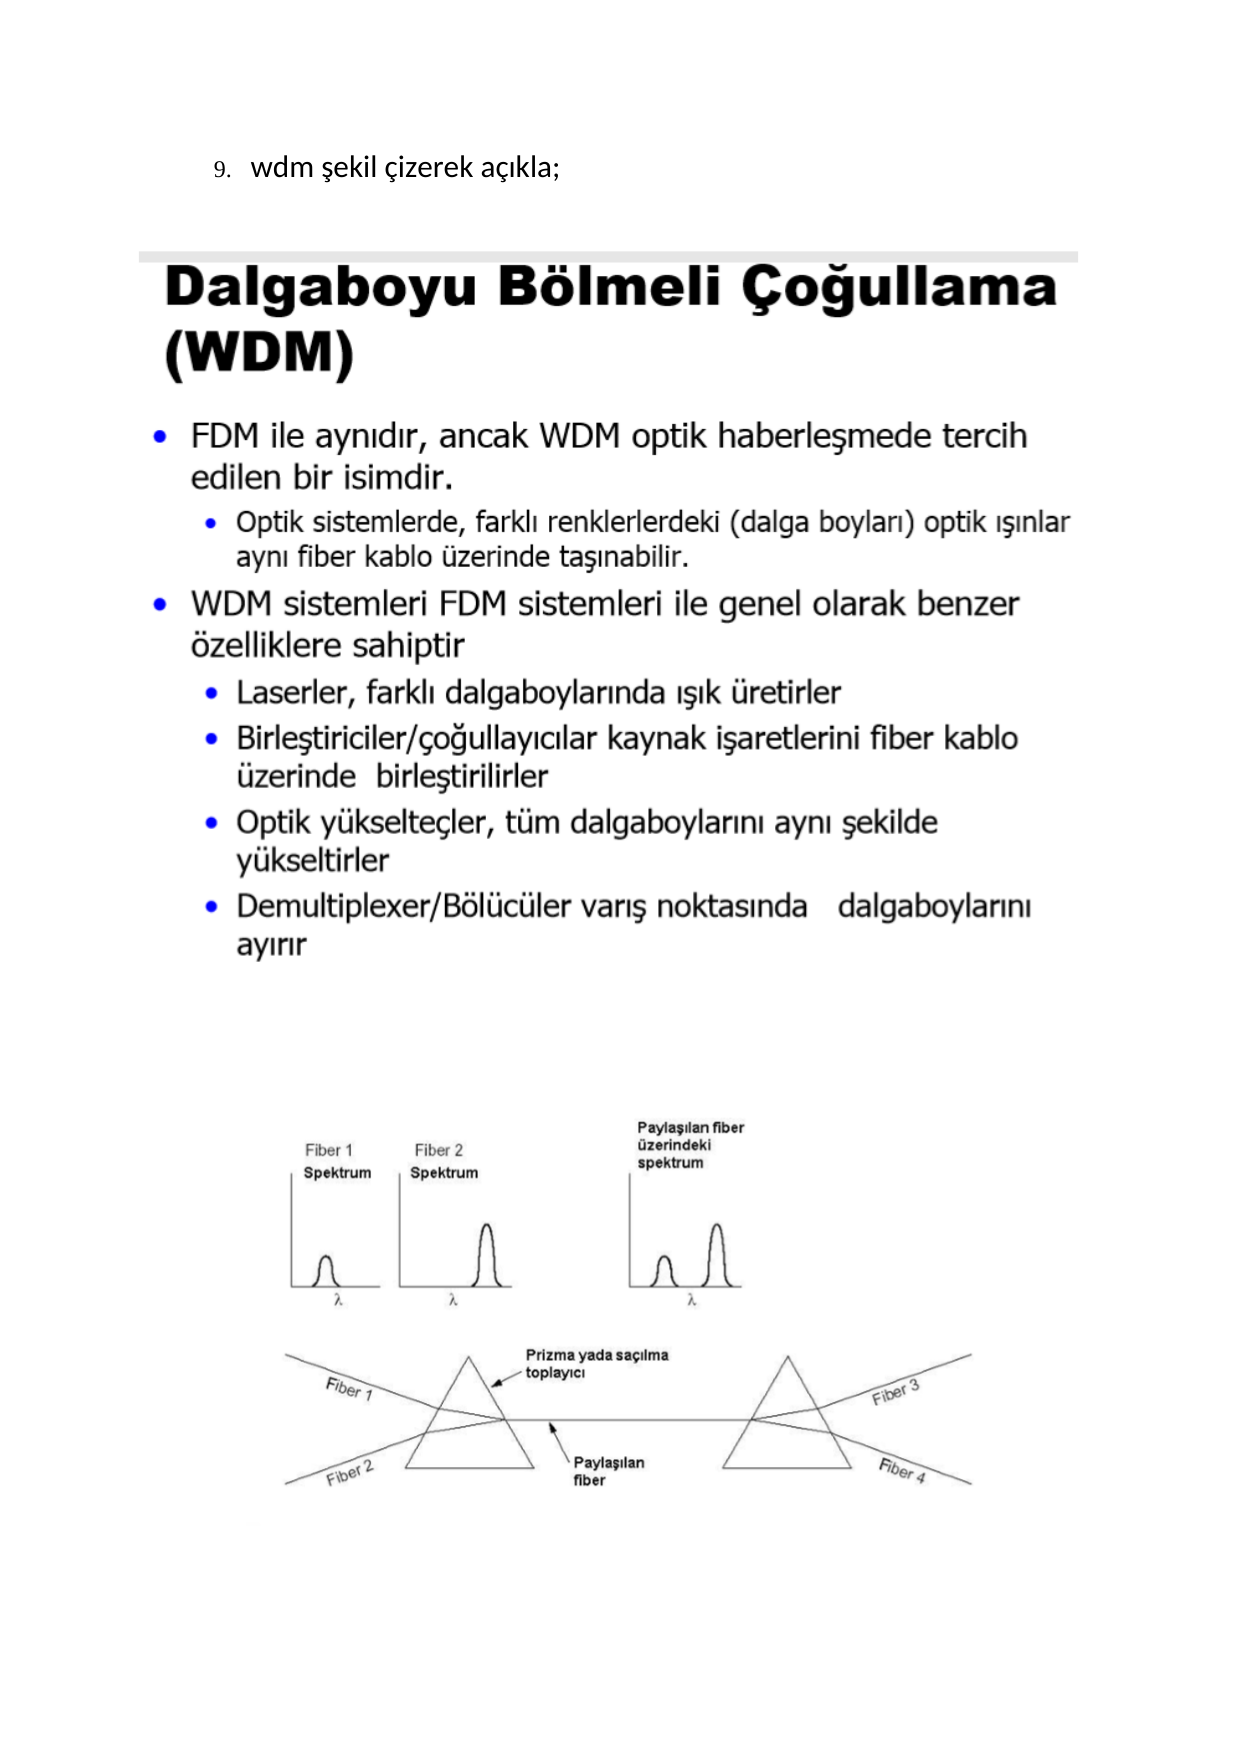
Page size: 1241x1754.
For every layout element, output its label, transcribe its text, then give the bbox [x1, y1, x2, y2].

picture [137, 244, 1079, 979]
picture [219, 1035, 1004, 1598]
list wdm şekil çizerek açıkla; [214, 148, 1093, 186]
